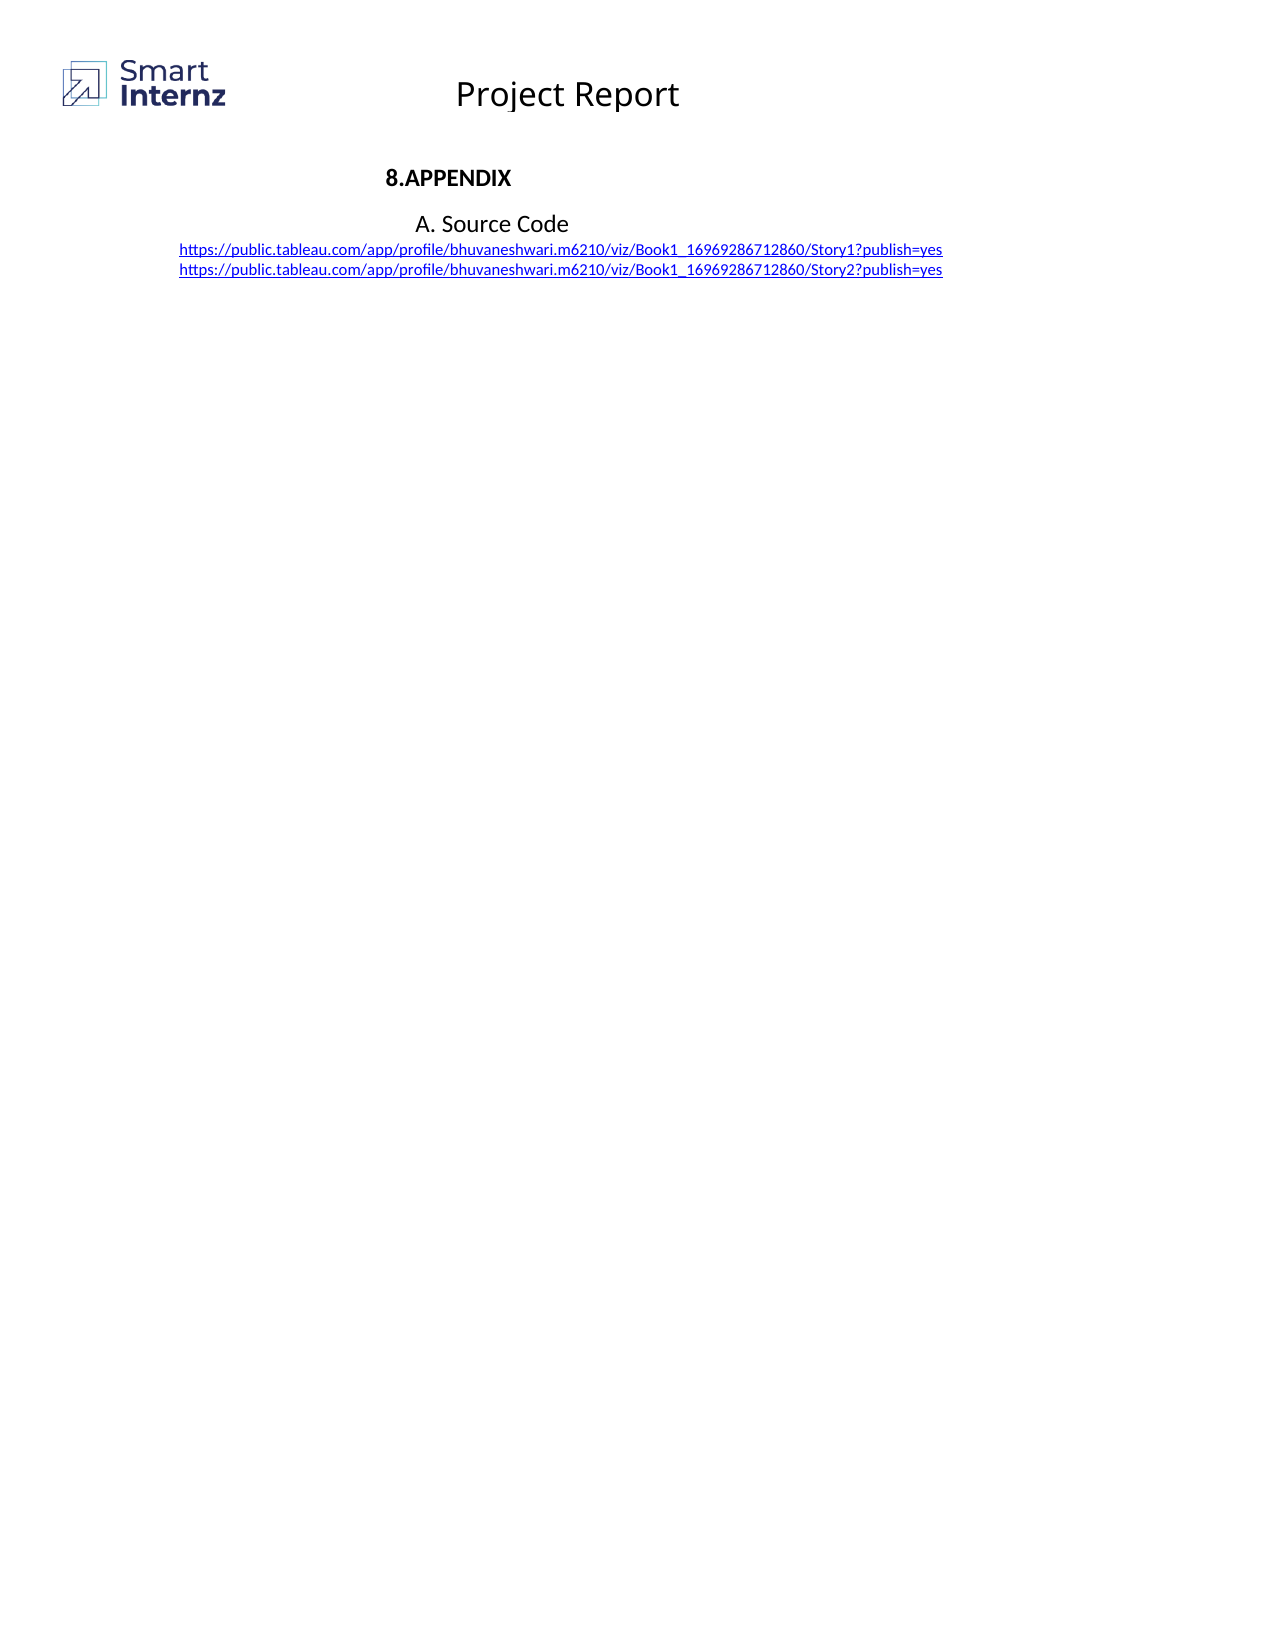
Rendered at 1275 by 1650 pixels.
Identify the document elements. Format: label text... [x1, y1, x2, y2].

text https://public.tableau.com/app/profile/bhuvaneshwari.m6210/viz/Book1_16969286712860/Story1?publish=yes https://public.tableau.com/app/profile/bhuvaneshwari.m6210/viz/Book1_16969286712860/Story2?publish=yes [179, 239, 1096, 279]
subtitle 8.APPENDIX [385, 162, 1096, 193]
text A. Source Code [415, 208, 1096, 238]
picture [62, 60, 226, 106]
